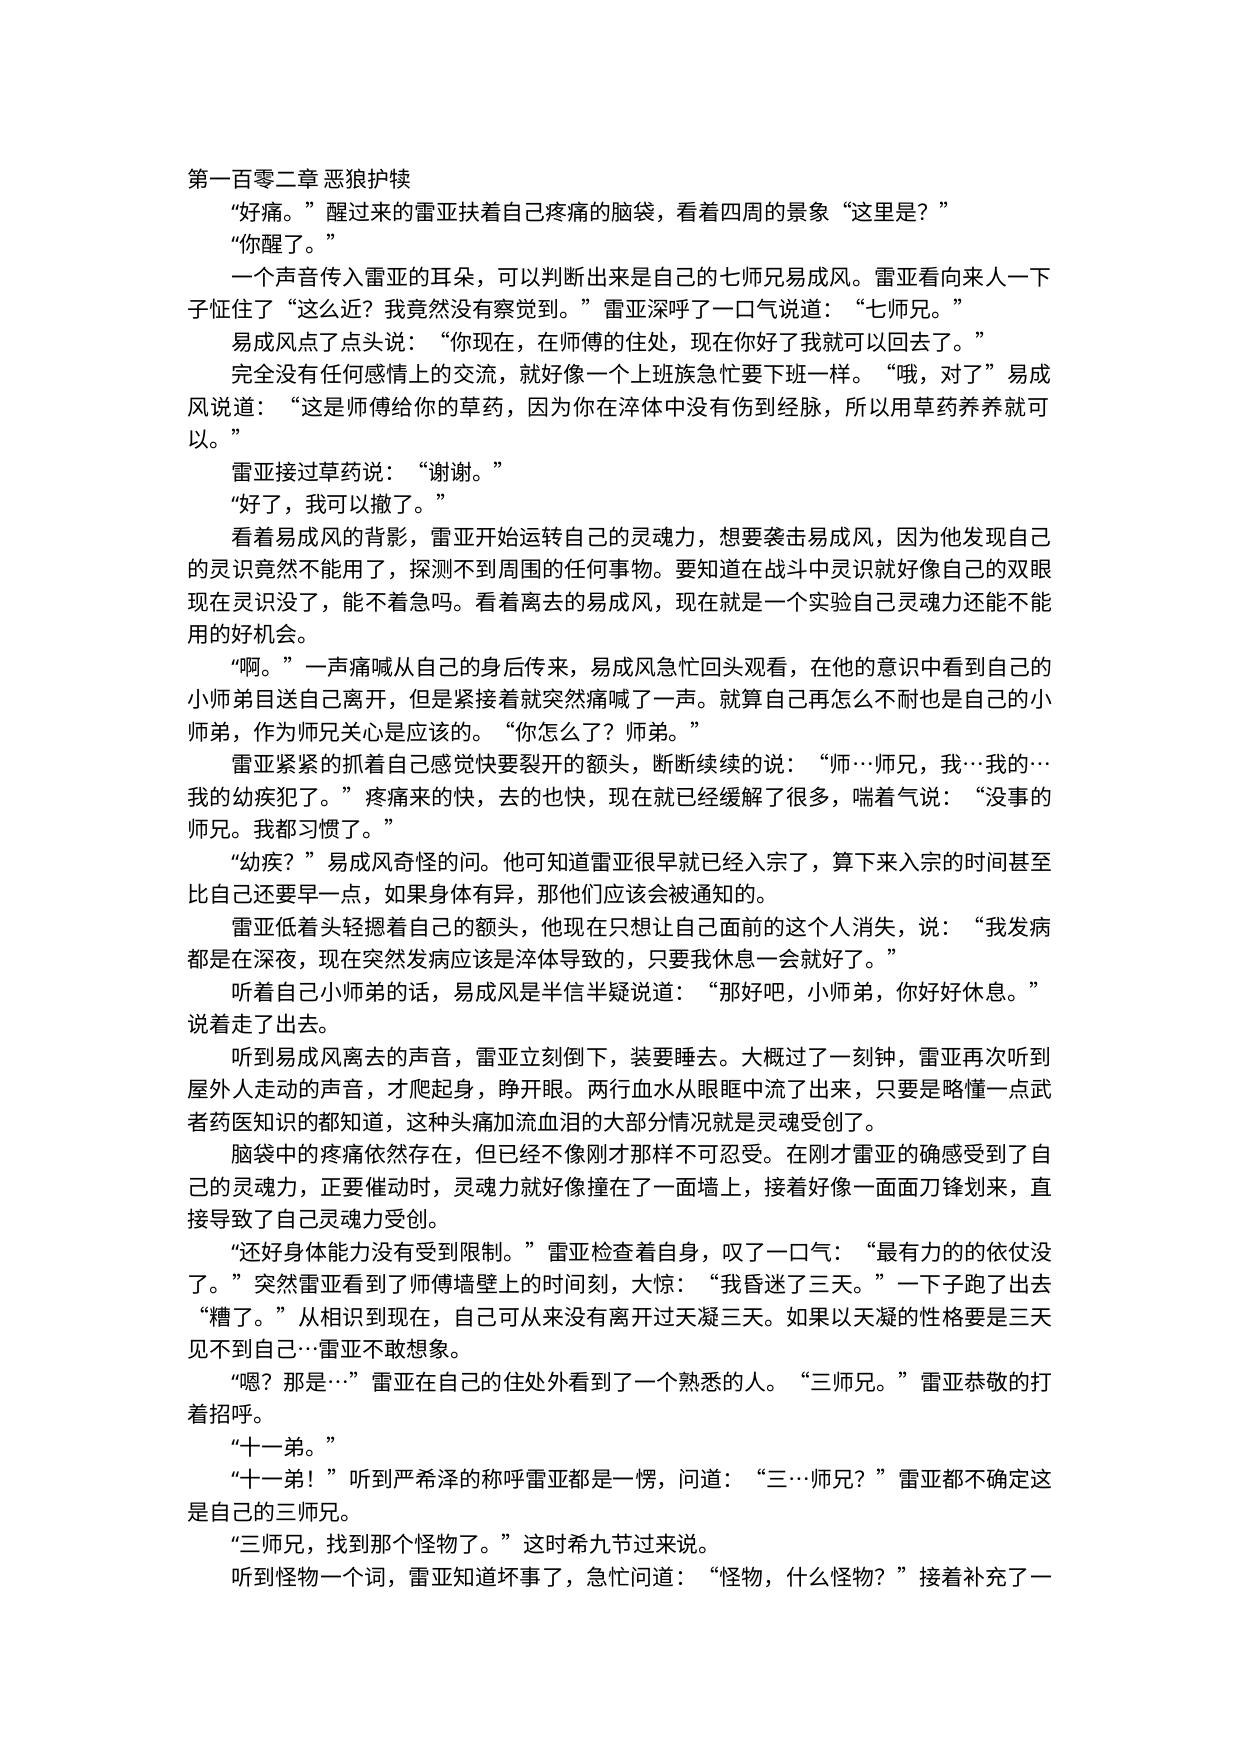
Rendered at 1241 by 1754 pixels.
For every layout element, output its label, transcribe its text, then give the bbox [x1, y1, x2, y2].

text “好痛。”醒过来的雷亚扶着自己疼痛的脑袋，看着四周的景象“这里是？” [187, 194, 1053, 227]
text 雷亚低着头轻摁着自己的额头，他现在只想让自己面前的这个人消失，说：“我发病都是在深夜，现在突然发病应该是淬体导致的，只要我休息一会就好了。” [187, 909, 1053, 974]
text 雷亚接过草药说：“谢谢。” [187, 454, 1053, 487]
text 第一百零二章 恶狼护犊 [187, 162, 1053, 194]
text “你醒了。” [187, 227, 1053, 259]
text 脑袋中的疼痛依然存在，但已经不像刚才那样不可忍受。在刚才雷亚的确感受到了自己的灵魂力，正要催动时，灵魂力就好像撞在了一面墙上，接着好像一面面刀锋划来，直接导致了自己灵魂力受创。 [187, 1137, 1053, 1234]
text “好了，我可以撤了。” [187, 487, 1053, 519]
text 雷亚紧紧的抓着自己感觉快要裂开的额头，断断续续的说：“师…师兄，我…我的…我的幼疾犯了。”疼痛来的快，去的也快，现在就已经缓解了很多，喘着气说：“没事的，师兄。我都习惯了。” [187, 747, 1053, 844]
text 一个声音传入雷亚的耳朵，可以判断出来是自己的七师兄易成风。雷亚看向来人一下子怔住了“这么近？我竟然没有察觉到。”雷亚深呼了一口气说道：“七师兄。” [187, 259, 1053, 324]
text “还好身体能力没有受到限制。”雷亚检查着自身，叹了一口气：“最有力的的依仗没了。”突然雷亚看到了师傅墙壁上的时间刻，大惊：“我昏迷了三天。”一下子跑了出去“糟了。”从相识到现在，自己可从来没有离开过天凝三天。如果以天凝的性格要是三天见不到自己…雷亚不敢想象。 [187, 1234, 1053, 1364]
text 听到易成风离去的声音，雷亚立刻倒下，装要睡去。大概过了一刻钟，雷亚再次听到屋外人走动的声音，才爬起身，睁开眼。两行血水从眼眶中流了出来，只要是略懂一点武者药医知识的都知道，这种头痛加流血泪的大部分情况就是灵魂受创了。 [187, 1039, 1053, 1137]
text “十一弟！”听到严希泽的称呼雷亚都是一愣，问道：“三…师兄？”雷亚都不确定这是自己的三师兄。 [187, 1462, 1053, 1527]
text “嗯？那是…”雷亚在自己的住处外看到了一个熟悉的人。“三师兄。”雷亚恭敬的打着招呼。 [187, 1364, 1053, 1429]
text 看着易成风的背影，雷亚开始运转自己的灵魂力，想要袭击易成风，因为他发现自己的灵识竟然不能用了，探测不到周围的任何事物。要知道在战斗中灵识就好像自己的双眼，现在灵识没了，能不着急吗。看着离去的易成风，现在就是一个实验自己灵魂力还能不能用的好机会。 [187, 519, 1053, 649]
text “十一弟。” [187, 1429, 1053, 1462]
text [187, 1559, 1053, 1592]
text “三师兄，找到那个怪物了。”这时希九节过来说。 [187, 1527, 1053, 1559]
text 易成风点了点头说：“你现在，在师傅的住处，现在你好了我就可以回去了。” [187, 324, 1053, 357]
text “啊。”一声痛喊从自己的身后传来，易成风急忙回头观看，在他的意识中看到自己的小师弟目送自己离开，但是紧接着就突然痛喊了一声。就算自己再怎么不耐也是自己的小师弟，作为师兄关心是应该的。“你怎么了？师弟。” [187, 649, 1053, 747]
text “幼疾？”易成风奇怪的问。他可知道雷亚很早就已经入宗了，算下来入宗的时间甚至比自己还要早一点，如果身体有异，那他们应该会被通知的。 [187, 844, 1053, 909]
text 完全没有任何感情上的交流，就好像一个上班族急忙要下班一样。“哦，对了”易成风说道：“这是师傅给你的草药，因为你在淬体中没有伤到经脉，所以用草药养养就可以。” [187, 357, 1053, 454]
text 听着自己小师弟的话，易成风是半信半疑说道：“那好吧，小师弟，你好好休息。”说着走了出去。 [187, 974, 1053, 1039]
